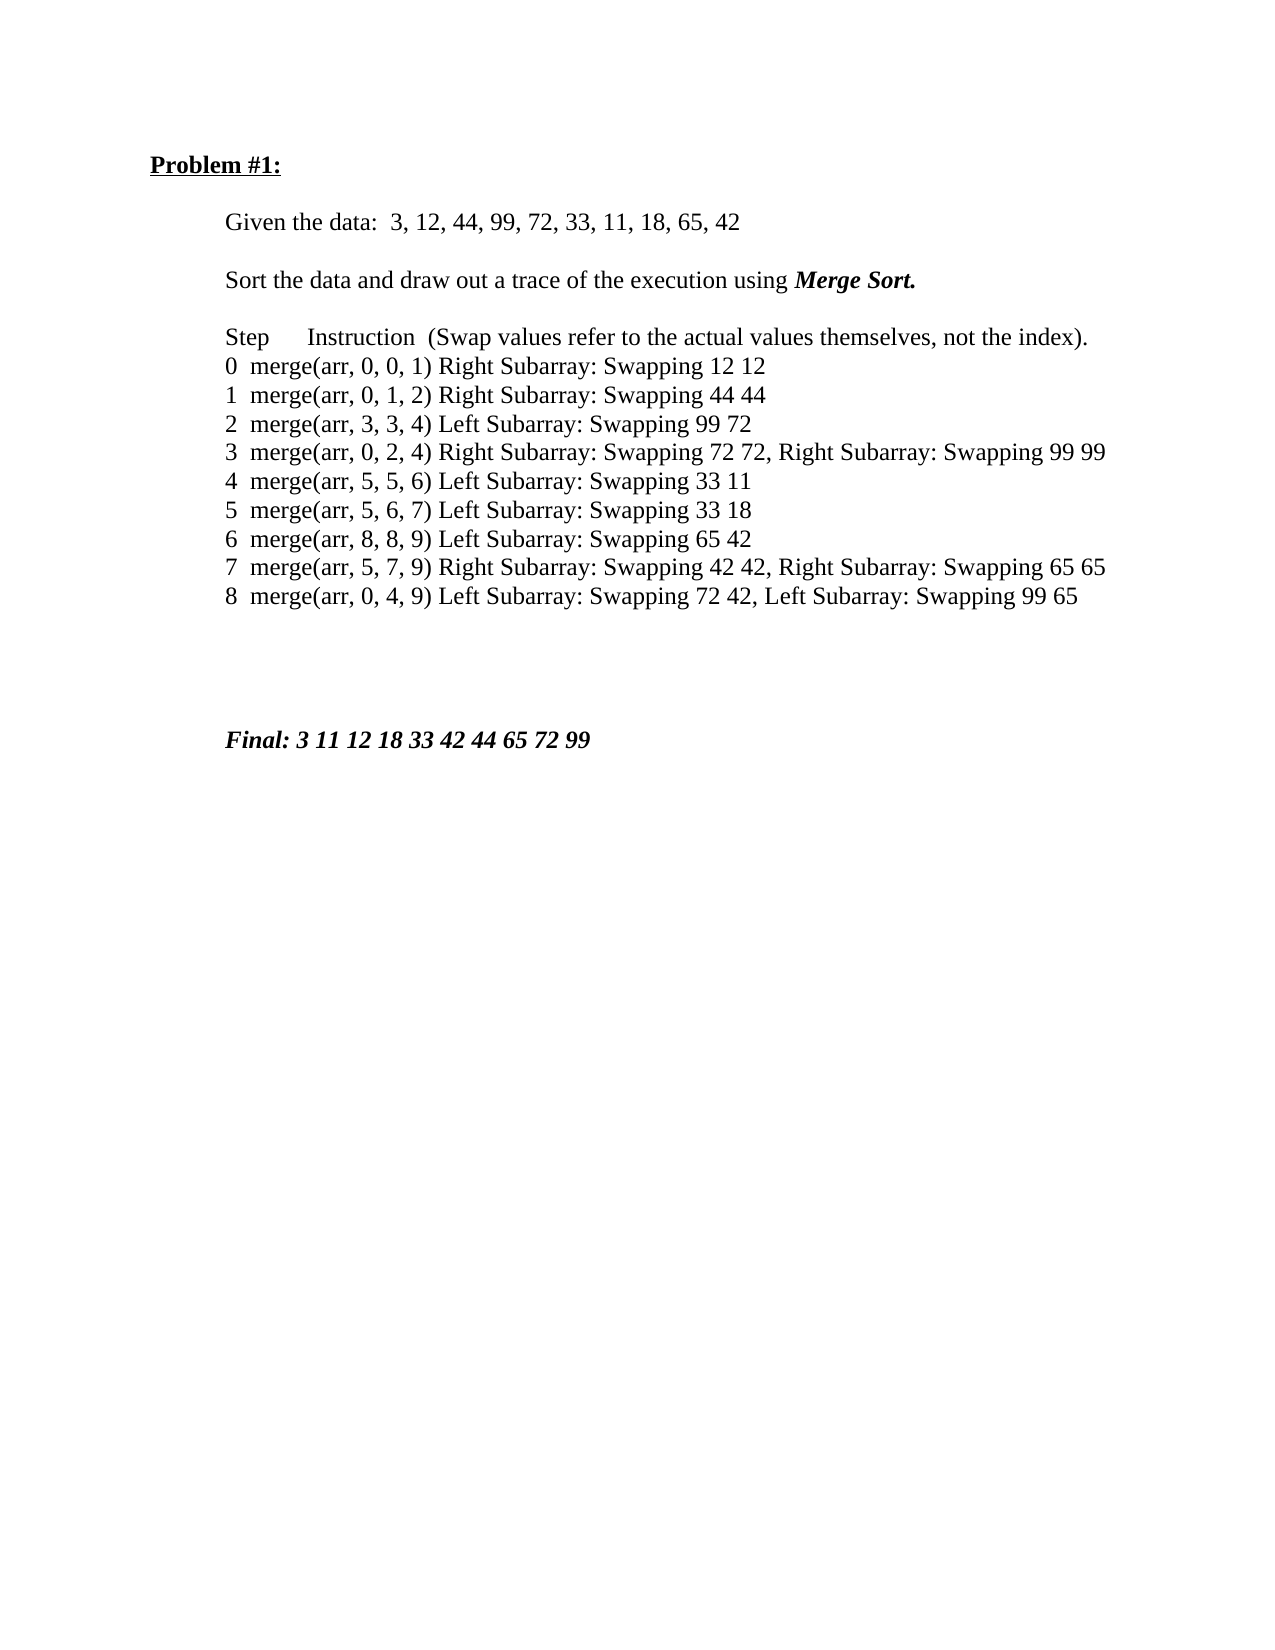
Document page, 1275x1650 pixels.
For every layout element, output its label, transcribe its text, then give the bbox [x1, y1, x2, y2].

text Problem #1: [150, 150, 1125, 179]
text 5 merge(arr, 5, 6, 7) Left Subarray: Swapping 33 18 [225, 495, 1125, 524]
text 1 merge(arr, 0, 1, 2) Right Subarray: Swapping 44 44 [225, 380, 1125, 409]
text 6 merge(arr, 8, 8, 9) Left Subarray: Swapping 65 42 [225, 524, 1125, 552]
text 7 merge(arr, 5, 7, 9) Right Subarray: Swapping 42 42, Right Subarray: Swapping 65 65 [225, 552, 1125, 581]
text Step Instruction (Swap values refer to the actual values themselves, not the index). [225, 322, 1125, 351]
text 0 merge(arr, 0, 0, 1) Right Subarray: Swapping 12 12 [225, 351, 1125, 380]
text 2 merge(arr, 3, 3, 4) Left Subarray: Swapping 99 72 [225, 409, 1125, 437]
text Given the data: 3, 12, 44, 99, 72, 33, 11, 18, 65, 42 [225, 207, 1125, 236]
text Final: 3 11 12 18 33 42 44 65 72 99 [225, 725, 1125, 754]
text 3 merge(arr, 0, 2, 4) Right Subarray: Swapping 72 72, Right Subarray: Swapping 99 99 [225, 437, 1125, 466]
text 8 merge(arr, 0, 4, 9) Left Subarray: Swapping 72 42, Left Subarray: Swapping 99 65 [225, 581, 1125, 610]
text Sort the data and draw out a trace of the execution using Merge Sort. [225, 265, 1125, 294]
text 4 merge(arr, 5, 5, 6) Left Subarray: Swapping 33 11 [225, 466, 1125, 495]
